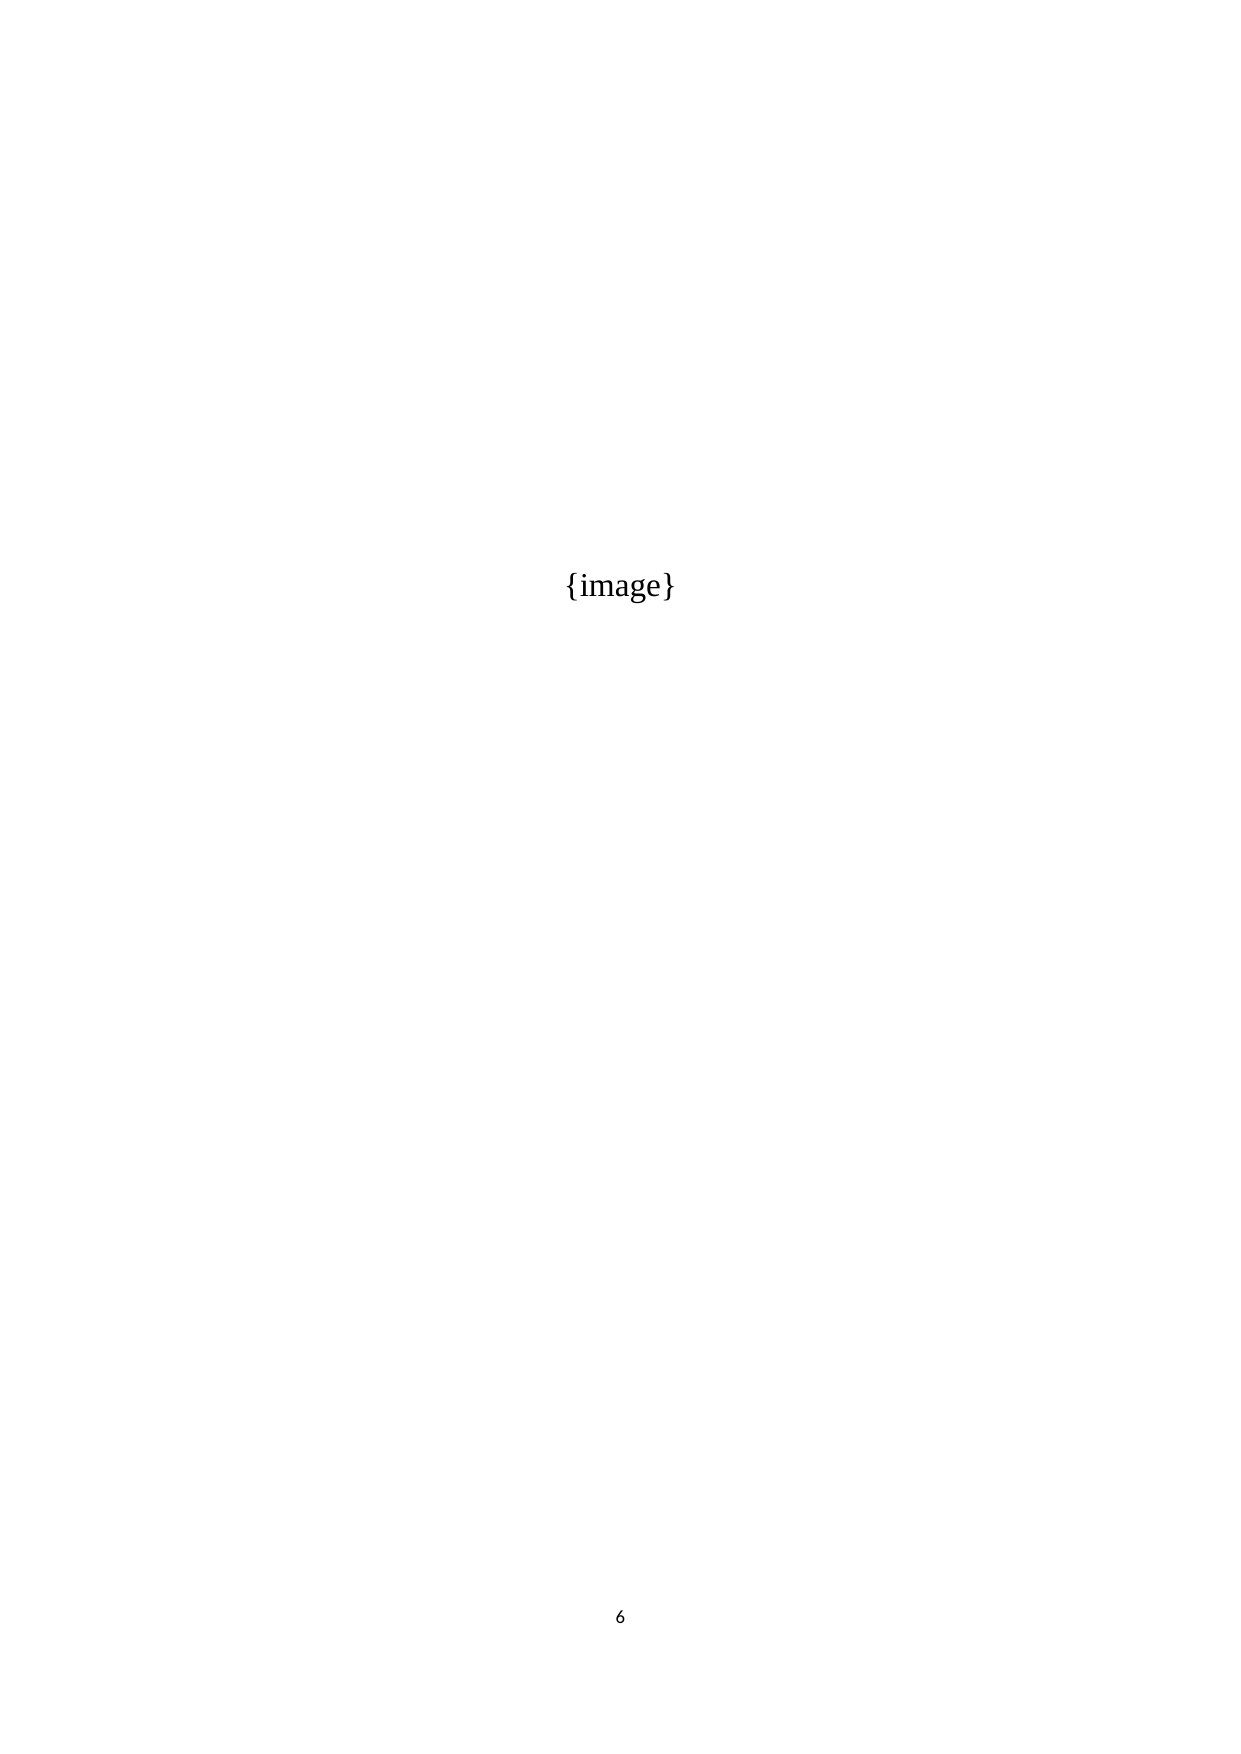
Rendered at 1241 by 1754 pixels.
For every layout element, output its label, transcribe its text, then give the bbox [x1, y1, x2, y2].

text {image} [187, 552, 1053, 617]
